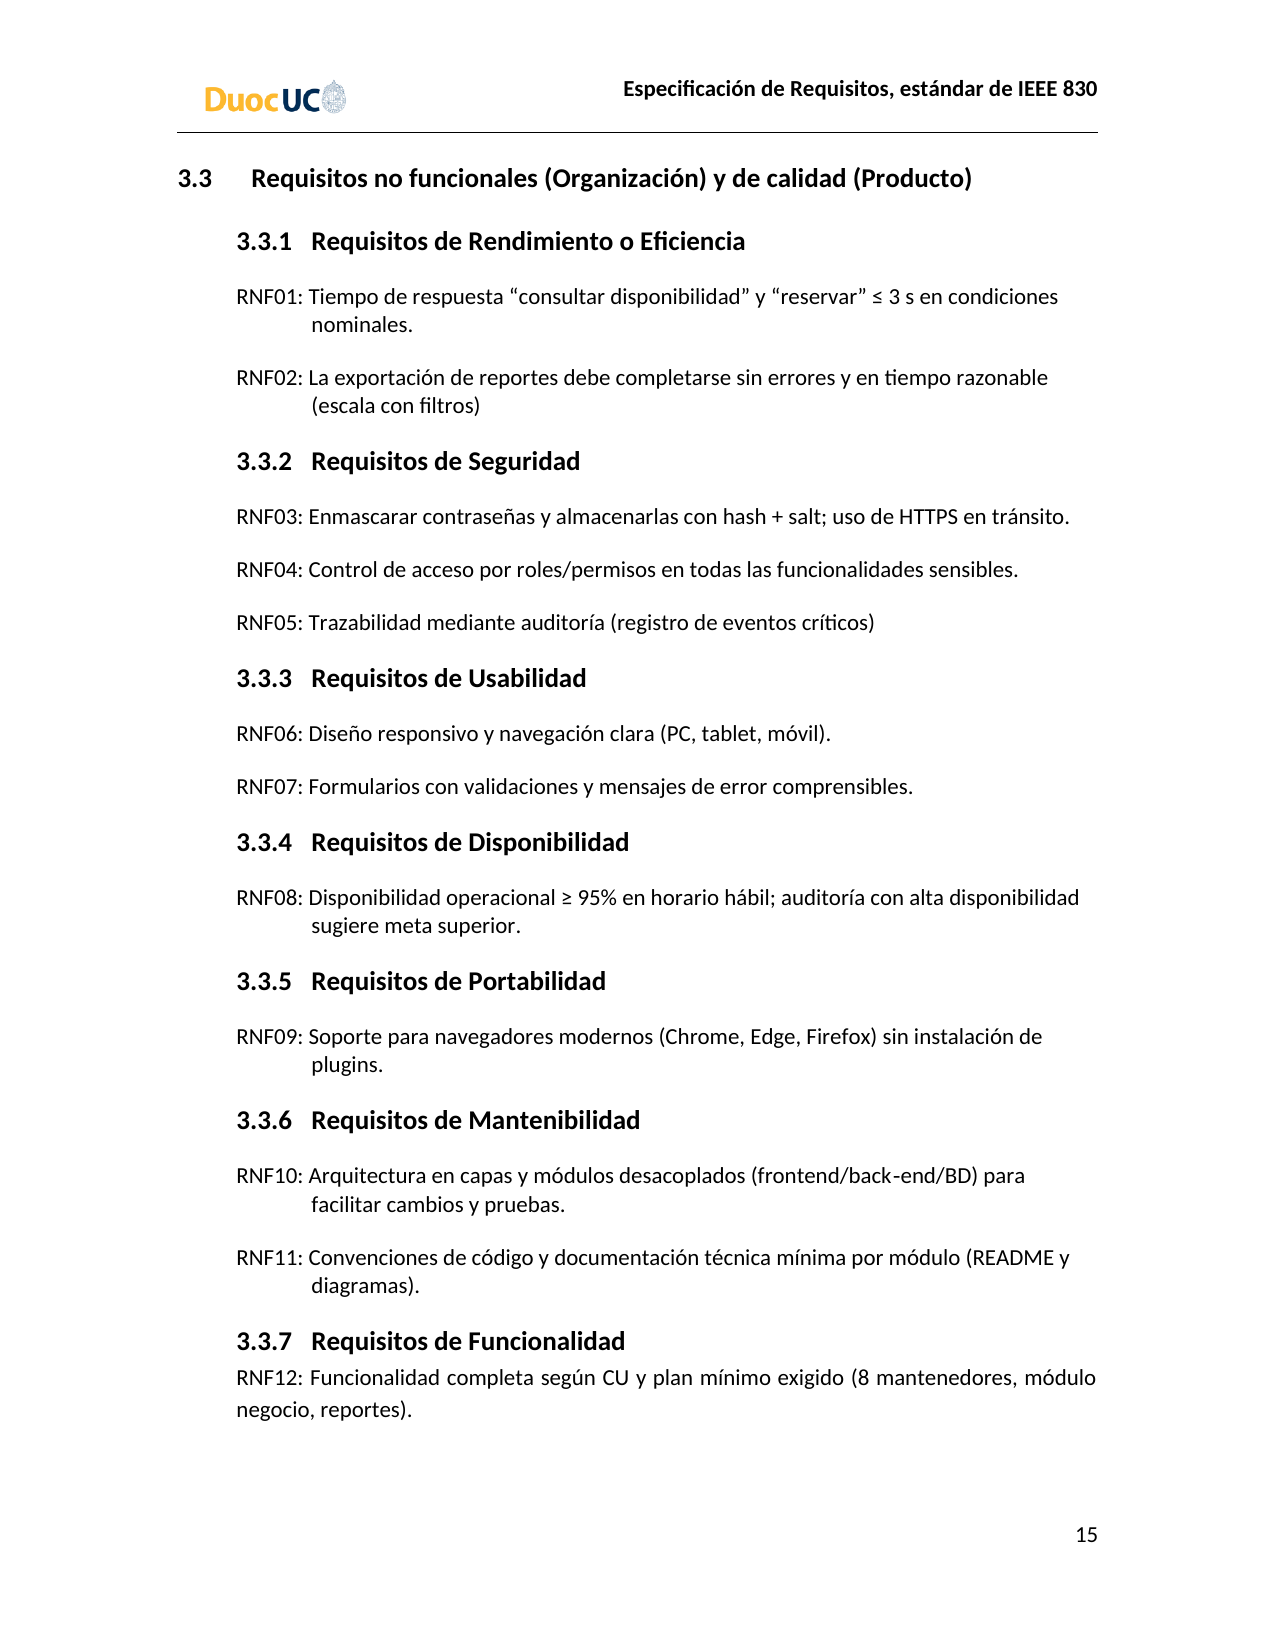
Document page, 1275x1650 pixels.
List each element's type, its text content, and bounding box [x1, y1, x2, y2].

subtitle RNF07: Formularios con validaciones y mensajes de error comprensibles. [236, 772, 1098, 800]
subtitle RNF11: Convenciones de código y documentación técnica mínima por módulo (README y diagramas). [236, 1243, 1098, 1299]
subtitle RNF05: Trazabilidad mediante auditoría (registro de eventos críticos) [236, 608, 1098, 636]
subtitle 3.3.5 Requisitos de Portabilidad [236, 964, 1098, 997]
subtitle RNF08: Disponibilidad operacional ≥ 95% en horario hábil; auditoría con alta disponibilidad sugiere meta superior. [236, 883, 1098, 939]
subtitle RNF03: Enmascarar contraseñas y almacenarlas con hash + salt; uso de HTTPS en tránsito. [236, 502, 1098, 530]
subtitle 3.3.6 Requisitos de Mantenibilidad [236, 1103, 1098, 1136]
subtitle RNF02: La exportación de reportes debe completarse sin errores y en tiempo razonable (escala con filtros) [236, 363, 1098, 419]
subtitle 3.3.4 Requisitos de Disponibilidad [236, 825, 1098, 858]
text RNF12: Funcionalidad completa según CU y plan mínimo exigido (8 mantenedores, módulo negocio, reportes). [236, 1363, 1098, 1423]
subtitle 3.3 Requisitos no funcionales (Organización) y de calidad (Producto) [177, 161, 1098, 194]
subtitle RNF04: Control de acceso por roles/permisos en todas las funcionalidades sensibles. [236, 555, 1098, 583]
subtitle 3.3.3 Requisitos de Usabilidad [236, 661, 1098, 694]
subtitle RNF06: Diseño responsivo y navegación clara (PC, tablet, móvil). [236, 719, 1098, 747]
subtitle 3.3.1 Requisitos de Rendimiento o Eficiencia [236, 224, 1098, 257]
subtitle RNF10: Arquitectura en capas y módulos desacoplados (frontend/back‑end/BD) para facilitar cambios y pruebas. [236, 1161, 1098, 1218]
subtitle RNF09: Soporte para navegadores modernos (Chrome, Edge, Firefox) sin instalación de plugins. [236, 1022, 1098, 1078]
picture [198, 76, 351, 116]
subtitle 3.3.2 Requisitos de Seguridad [236, 444, 1098, 477]
subtitle RNF01: Tiempo de respuesta “consultar disponibilidad” y “reservar” ≤ 3 s en condiciones nominales. [236, 282, 1098, 338]
subtitle 3.3.7 Requisitos de Funcionalidad [236, 1324, 1098, 1357]
